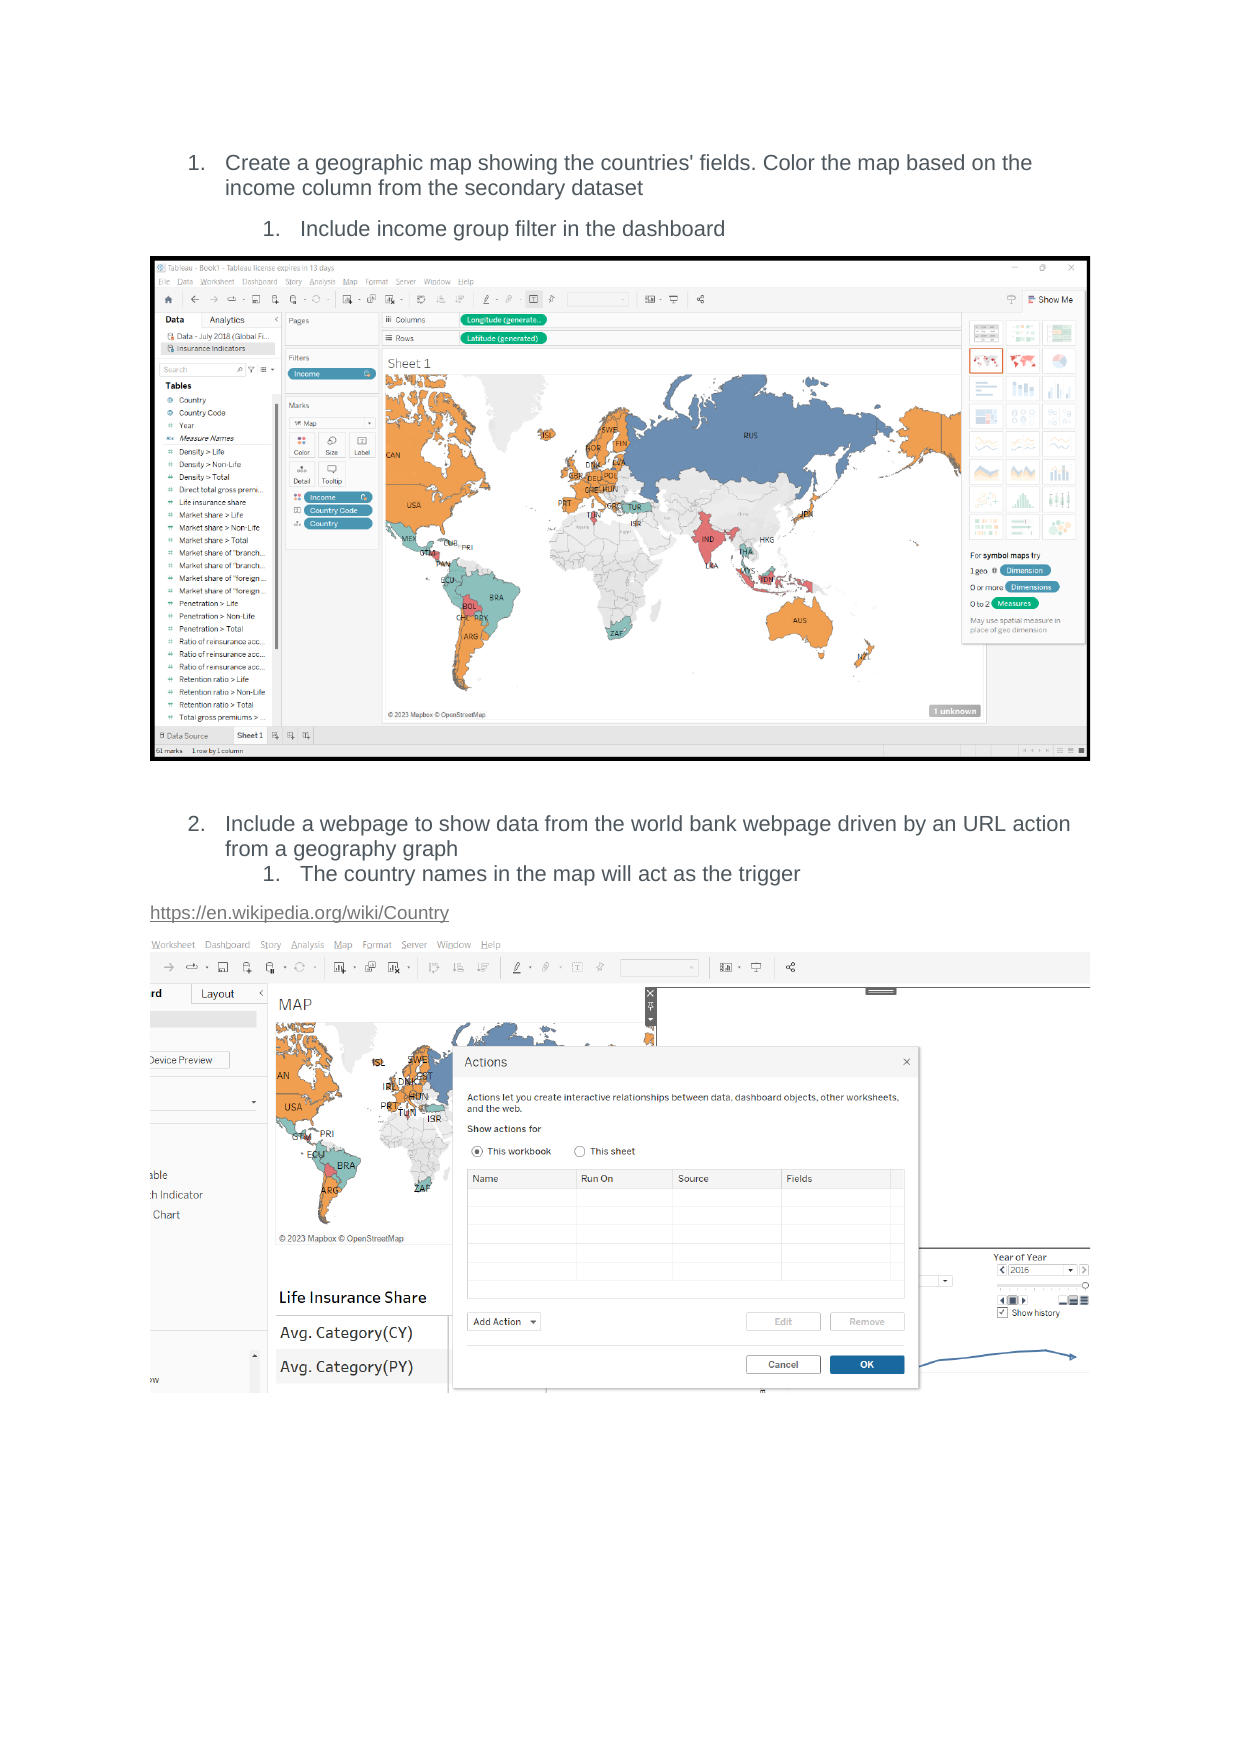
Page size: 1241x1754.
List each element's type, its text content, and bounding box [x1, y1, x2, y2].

list The country names in the map will act as the trigger [262, 861, 1090, 886]
text https://en.wikipedia.org/wiki/Country [150, 902, 1090, 924]
list Create a geographic map showing the countries' fields. Color the map based on the income column from the secondary dataset [187, 150, 1090, 200]
list Include income group filter in the dashboard [262, 216, 1090, 241]
picture [150, 256, 1091, 761]
list Include a webpage to show data from the world bank webpage driven by an URL action from a geography graph [187, 811, 1090, 861]
